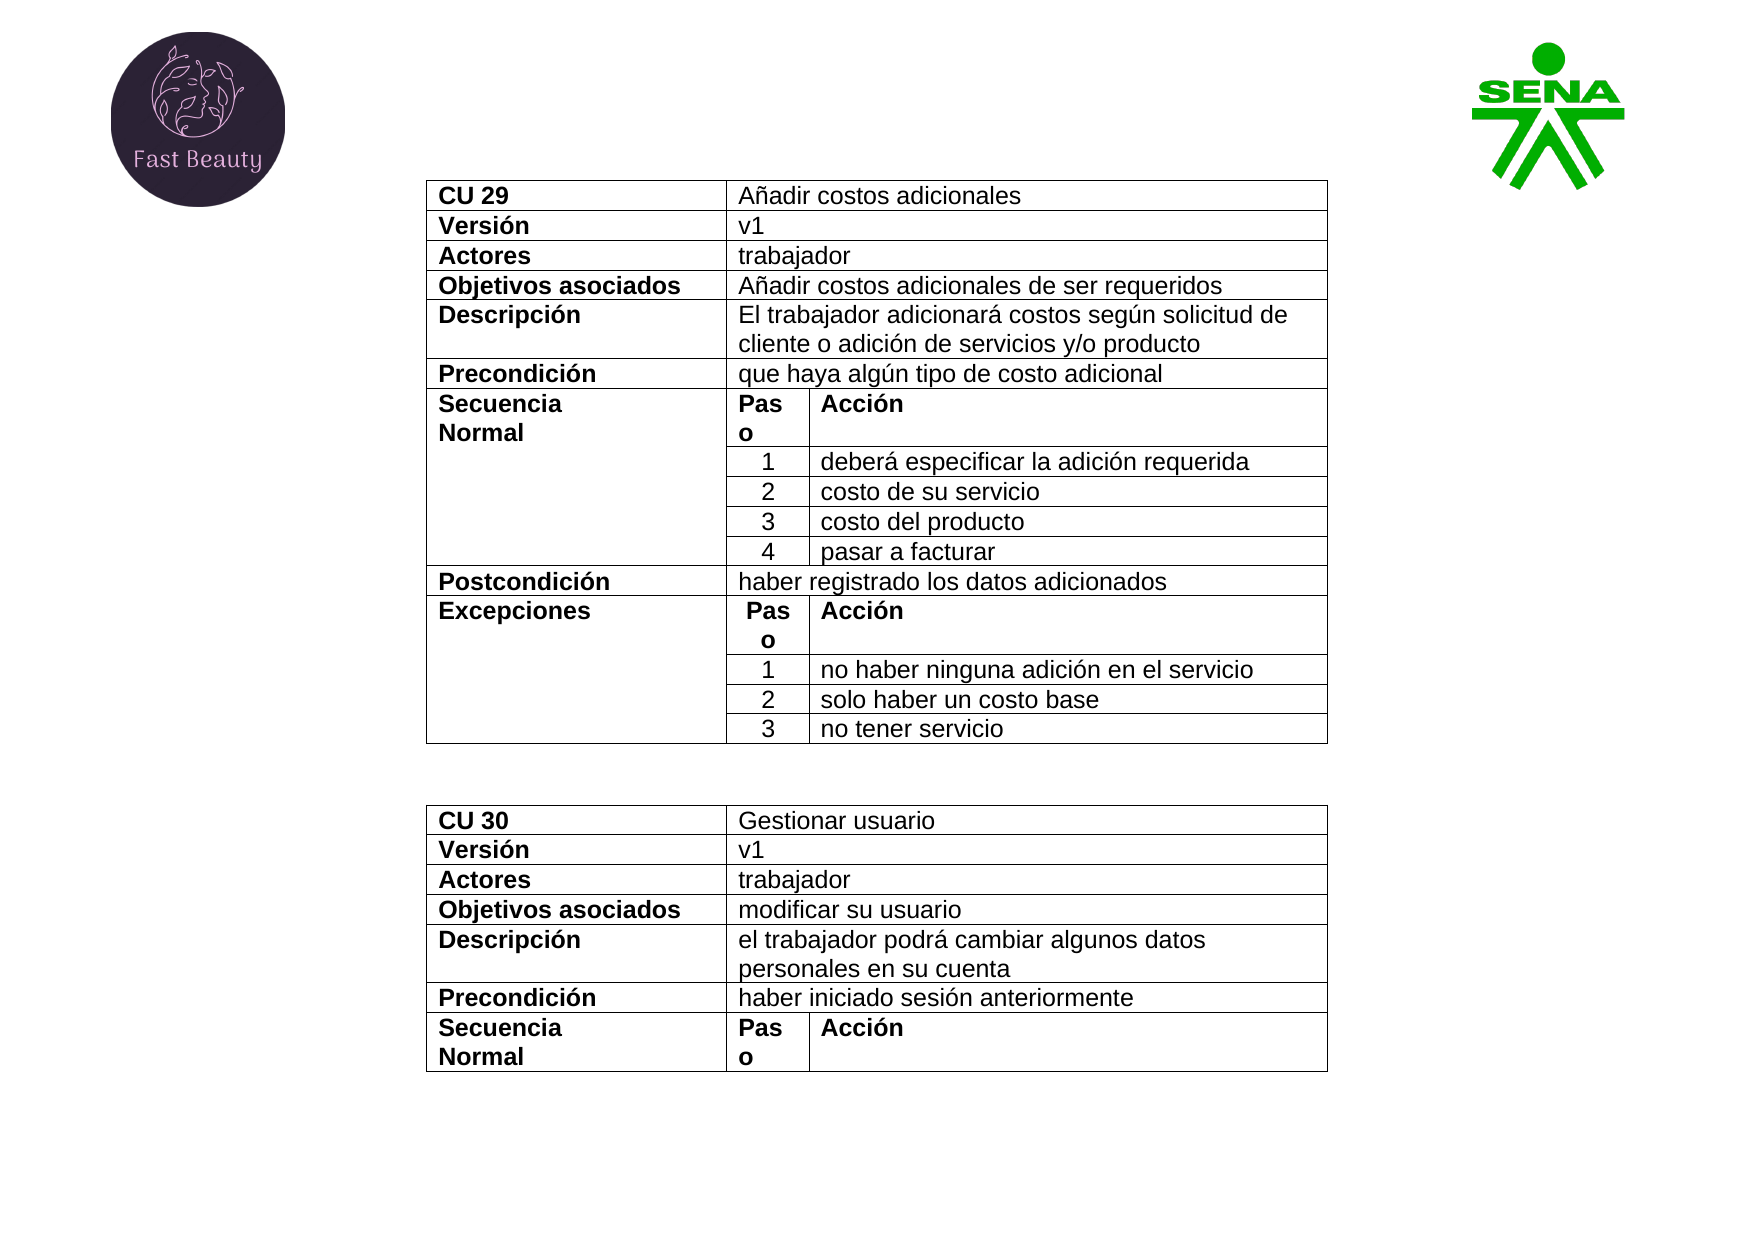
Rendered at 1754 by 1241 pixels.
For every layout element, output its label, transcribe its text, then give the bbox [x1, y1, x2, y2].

table_header Gestionar usuario [727, 806, 1327, 834]
table_cell 3 [727, 714, 809, 743]
table_header CU 29 [427, 181, 726, 210]
table_cell pasar a facturar [810, 537, 1327, 565]
table_cell el trabajador podrá cambiar algunos datos personales en su cuenta [727, 925, 1327, 982]
table_cell 2 [727, 685, 809, 713]
table_cell Paso [727, 1013, 809, 1071]
table_header Añadir costos adicionales [727, 181, 1327, 210]
table_cell Acción [810, 596, 1327, 654]
table_cell Acción [810, 389, 1327, 446]
table_cell Actores [427, 865, 726, 894]
table_cell no haber ninguna adición en el servicio [810, 655, 1327, 683]
table_cell Actores [427, 241, 726, 269]
table_cell Objetivos asociados [427, 895, 726, 924]
table_cell 1 [727, 447, 809, 476]
picture [111, 32, 285, 207]
table_cell trabajador [727, 865, 1327, 894]
table_cell v1 [727, 835, 1327, 864]
table_cell haber iniciado sesión anteriormente [727, 983, 1327, 1012]
table_cell Postcondición [427, 566, 726, 595]
table_cell Precondición [427, 359, 726, 388]
table_cell Versión [427, 211, 726, 240]
table_cell solo haber un costo base [810, 685, 1327, 713]
table_cell Secuencia Normal [427, 389, 726, 565]
table_cell Paso [727, 389, 809, 446]
table_cell haber registrado los datos adicionados [727, 566, 1327, 595]
table_cell costo del producto [810, 507, 1327, 536]
table_cell Descripción [427, 925, 726, 982]
table_cell Precondición [427, 983, 726, 1012]
table_cell Objetivos asociados [427, 271, 726, 299]
table_cell costo de su servicio [810, 477, 1327, 506]
table_cell Versión [427, 835, 726, 864]
table_cell trabajador [727, 241, 1327, 269]
table_cell 2 [727, 477, 809, 506]
table_cell Paso [727, 596, 809, 654]
table_cell El trabajador adicionará costos según solicitud de cliente o adición de servicios y/o producto [727, 300, 1327, 358]
table_cell deberá especificar la adición requerida [810, 447, 1327, 476]
picture [1465, 32, 1633, 200]
table_cell que haya algún tipo de costo adicional [727, 359, 1327, 388]
table_cell Secuencia Normal [427, 1013, 726, 1071]
table_cell Añadir costos adicionales de ser requeridos [727, 271, 1327, 299]
table_cell modificar su usuario [727, 895, 1327, 924]
table_cell 3 [727, 507, 809, 536]
table_cell Acción [810, 1013, 1327, 1071]
table_header CU 30 [427, 806, 726, 834]
table_cell Descripción [427, 300, 726, 358]
table_cell 4 [727, 537, 809, 565]
table_cell v1 [727, 211, 1327, 240]
table_cell Excepciones [427, 596, 726, 743]
table_cell 1 [727, 655, 809, 683]
table_cell no tener servicio [810, 714, 1327, 743]
